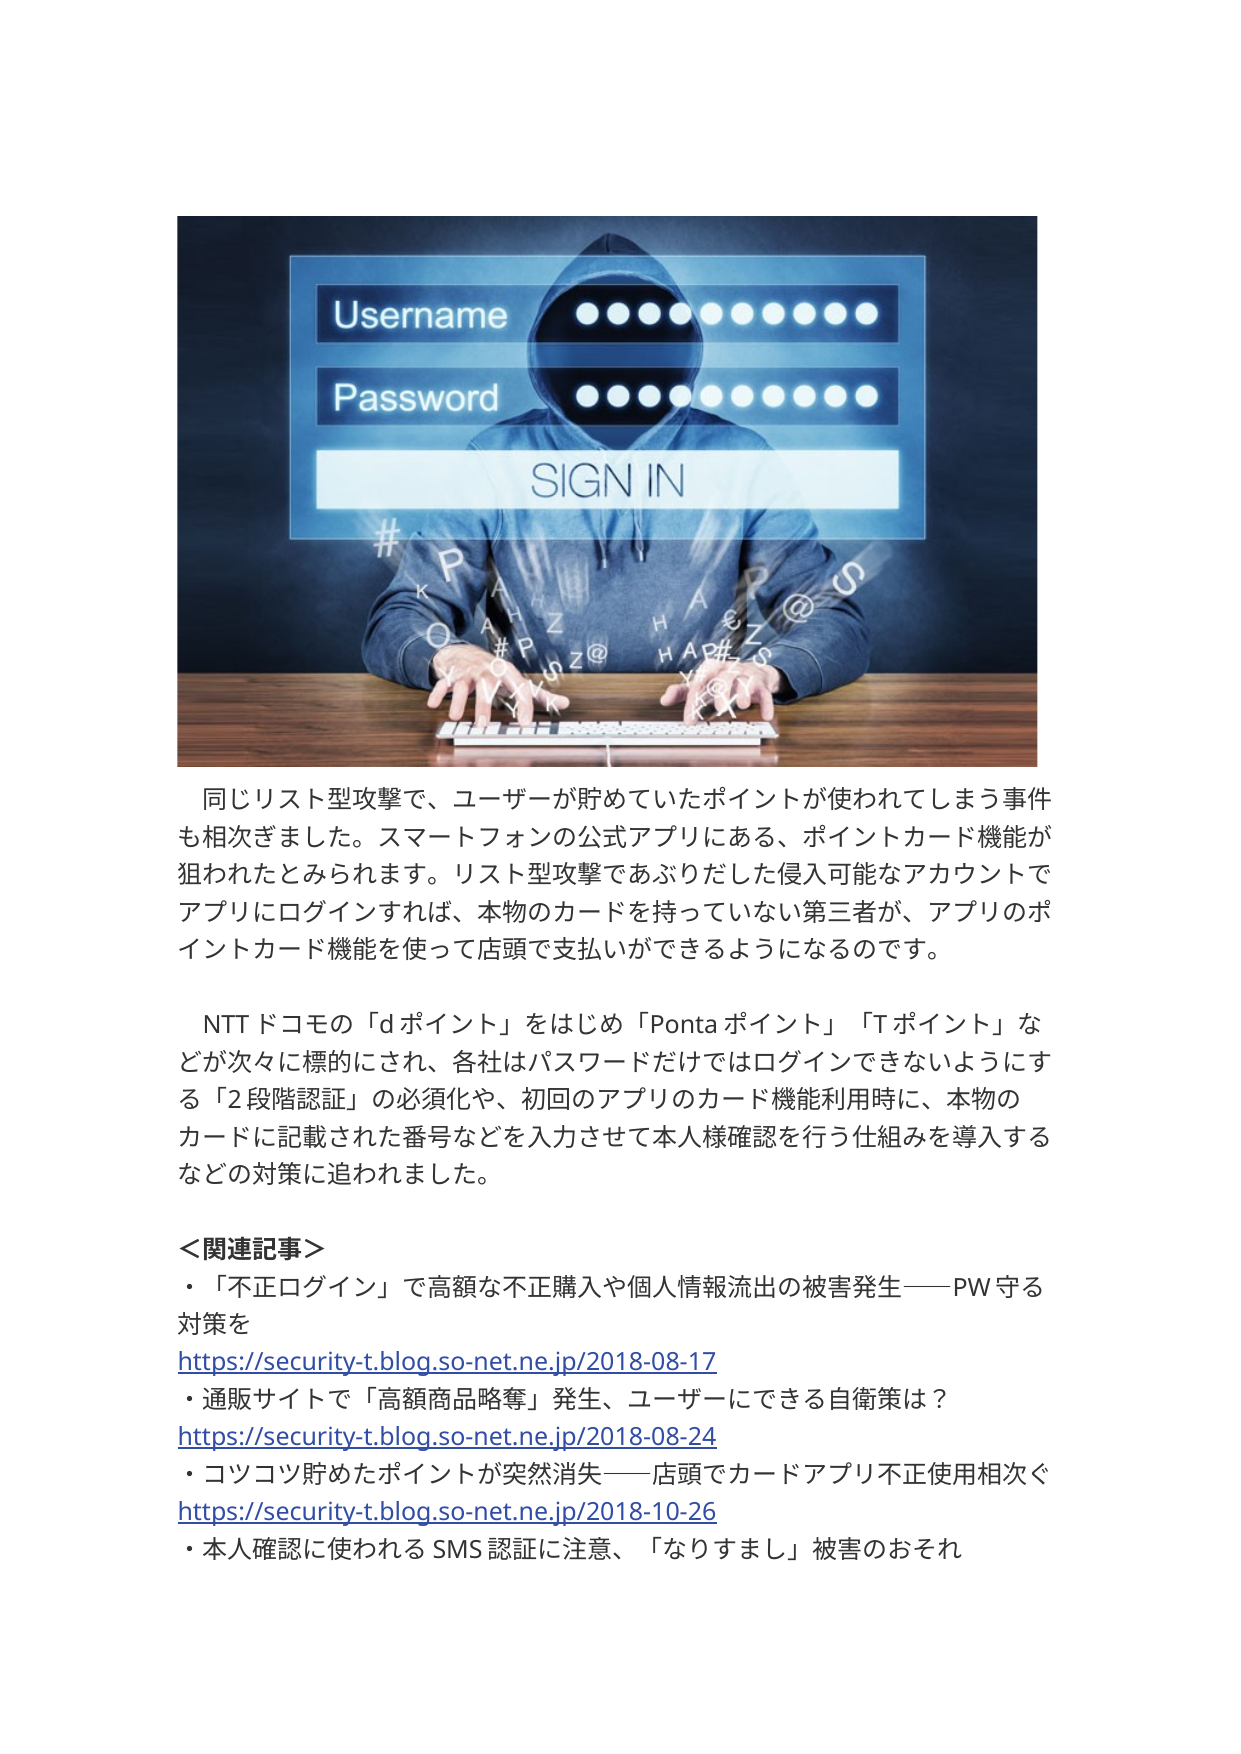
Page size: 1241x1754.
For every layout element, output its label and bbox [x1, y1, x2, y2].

picture [177, 216, 1038, 767]
text [177, 779, 1063, 1567]
